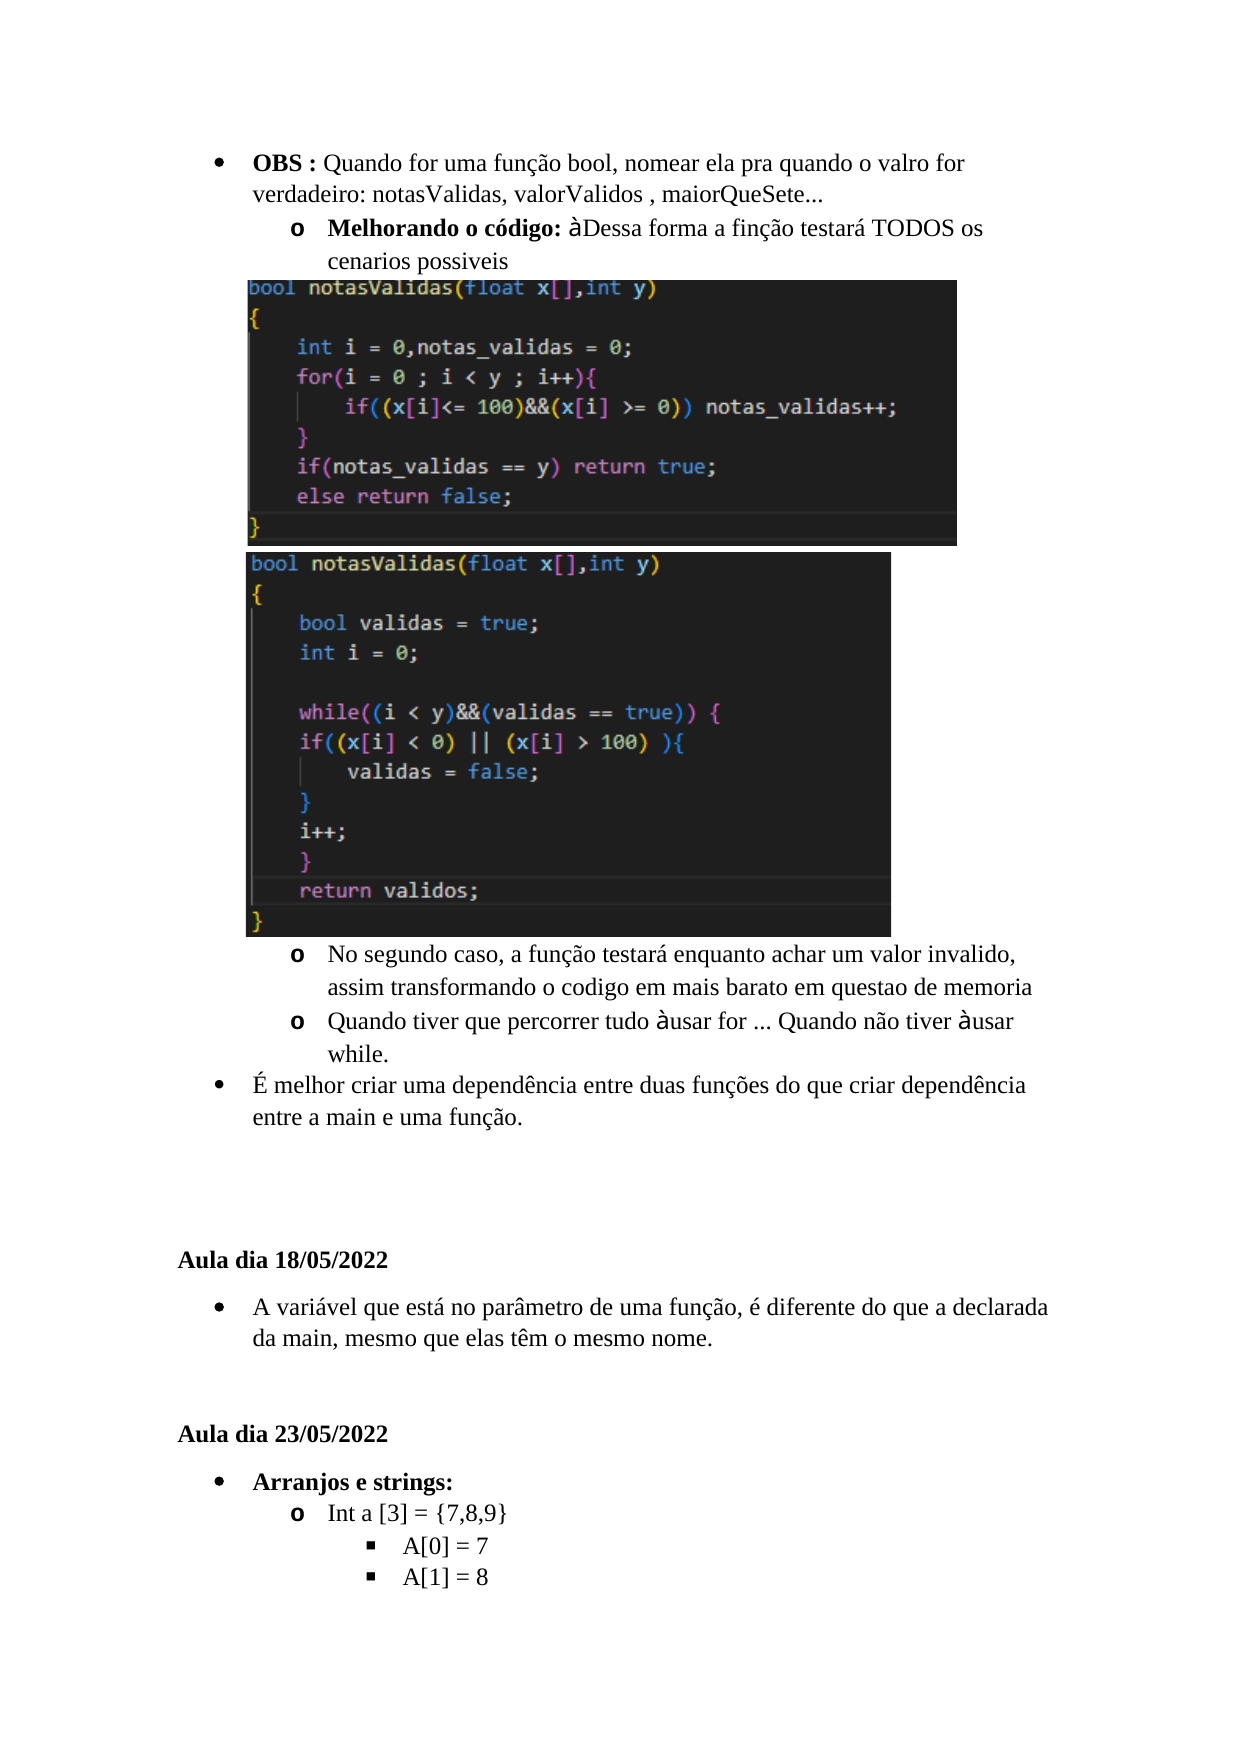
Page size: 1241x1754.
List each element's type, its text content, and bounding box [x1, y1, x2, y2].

list Quando tiver que percorrer tudo àusar for ... Quando não tiver àusar while. [290, 1003, 1063, 1068]
picture [245, 552, 892, 937]
list É melhor criar uma dependência entre duas funções do que criar dependência entre a main e uma função. [215, 1071, 1063, 1130]
list A[1] = 8 [365, 1562, 1063, 1591]
list A[0] = 7 [365, 1531, 1063, 1560]
list OBS : Quando for uma função bool, nomear ela pra quando o valro for verdadeiro: notasValidas, valorValidos , maiorQueSete... [215, 148, 1063, 207]
picture [247, 280, 957, 546]
text Aula dia 23/05/2022 [177, 1419, 1063, 1448]
list Arranjos e strings: [215, 1467, 1063, 1495]
list Melhorando o código: àDessa forma a finção testará TODOS os cenarios possiveis [290, 210, 1063, 275]
text Aula dia 18/05/2022 [177, 1245, 1063, 1273]
list Int a [3] = {7,8,9} [290, 1498, 1063, 1528]
list A variável que está no parâmetro de uma função, é diferente do que a declarada da main, mesmo que elas têm o mesmo nome. [215, 1292, 1063, 1352]
